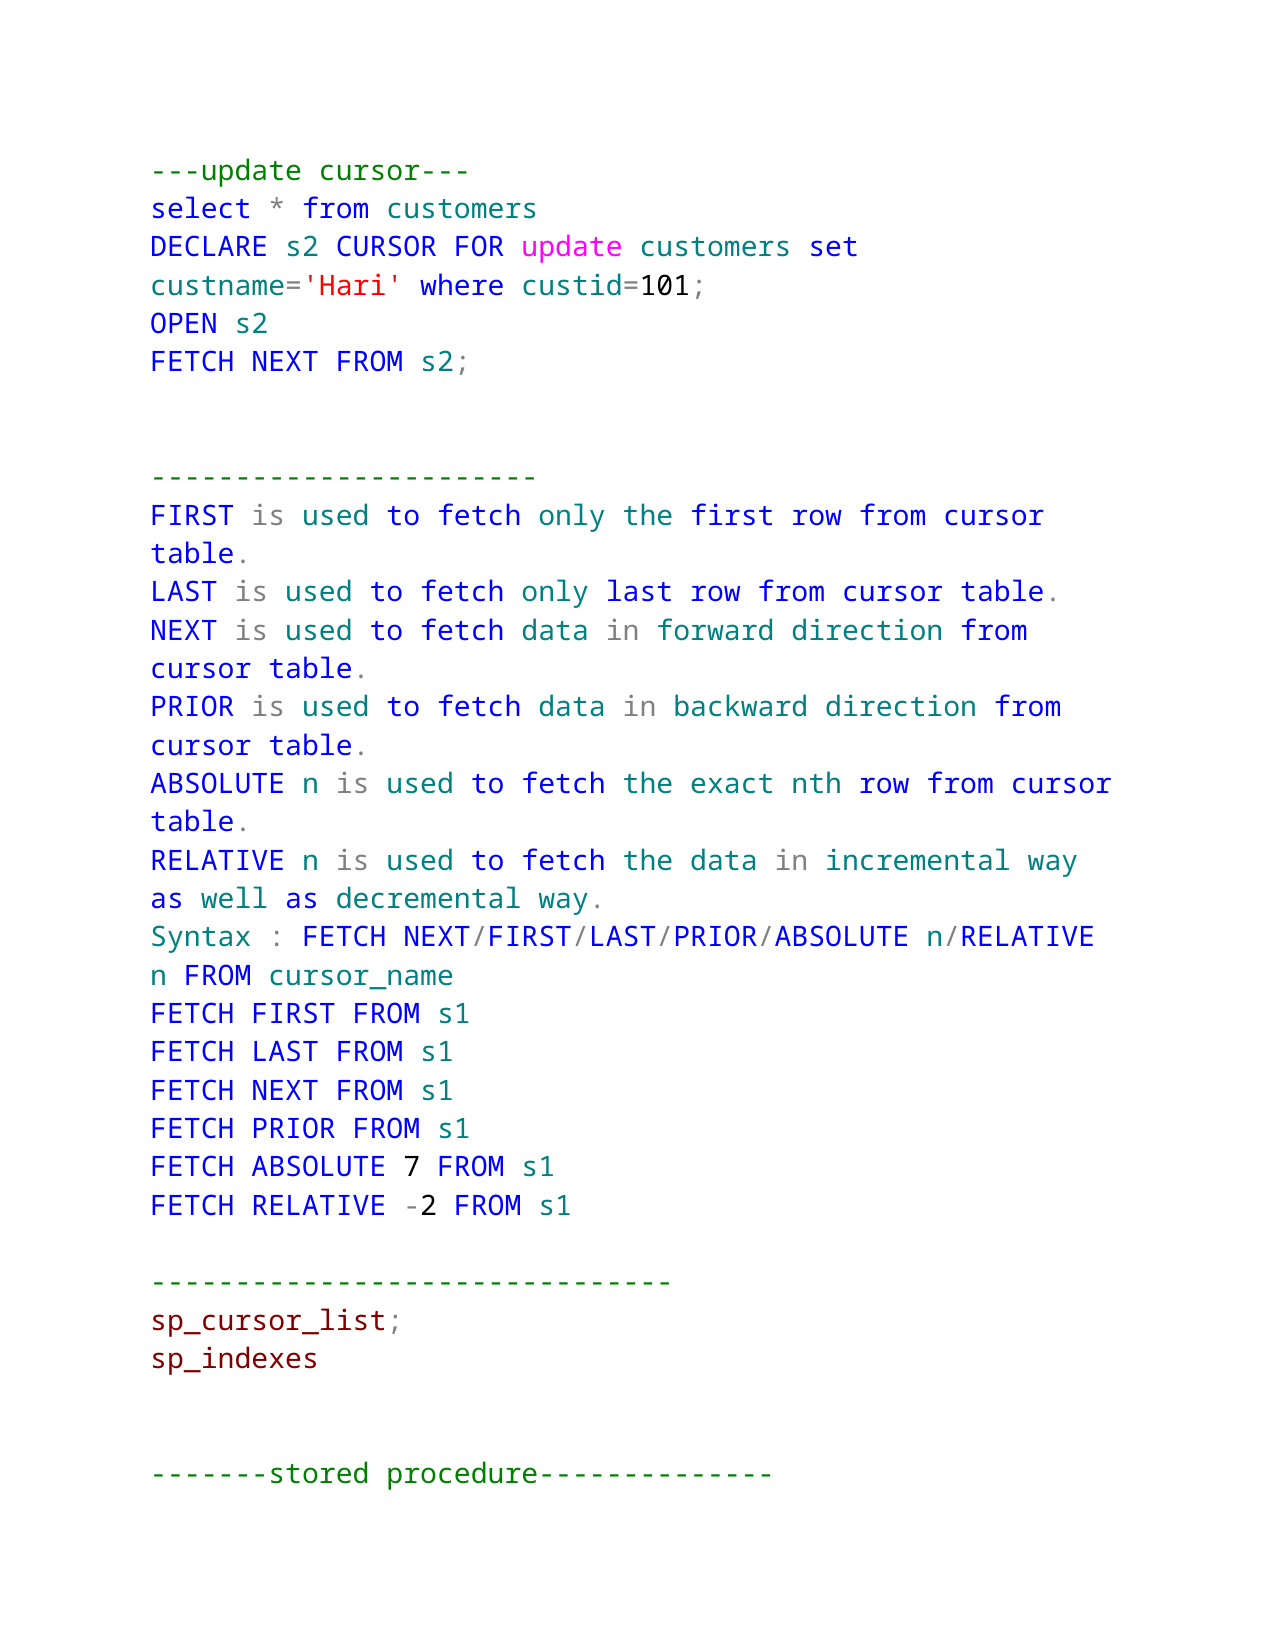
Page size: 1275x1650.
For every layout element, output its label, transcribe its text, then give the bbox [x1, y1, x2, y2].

text FETCH RELATIVE -2 FROM s1 [150, 1185, 1125, 1223]
text NEXT is used to fetch data in forward direction from cursor table. [150, 610, 1125, 687]
text FETCH ABSOLUTE 7 FROM s1 [150, 1147, 1125, 1185]
text ABSOLUTE n is used to fetch the exact nth row from cursor table. [150, 763, 1125, 840]
text -------stored procedure-------------- [150, 1453, 1125, 1492]
text select * from customers [150, 188, 1125, 227]
text ------------------------------- [150, 1262, 1125, 1300]
text OPEN s2 [150, 303, 1125, 342]
text sp_cursor_list; [150, 1300, 1125, 1338]
text FETCH LAST FROM s1 [150, 1032, 1125, 1070]
text FETCH FIRST FROM s1 [150, 993, 1125, 1032]
text FETCH NEXT FROM s2; [150, 342, 1125, 380]
text FETCH NEXT FROM s1 [150, 1070, 1125, 1108]
text PRIOR is used to fetch data in backward direction from cursor table. [150, 687, 1125, 763]
text sp_indexes [150, 1338, 1125, 1377]
text ---update cursor--- [150, 150, 1125, 188]
text ----------------------- [150, 457, 1125, 495]
text RELATIVE n is used to fetch the data in incremental way as well as decremental way. [150, 840, 1125, 917]
text FETCH PRIOR FROM s1 [150, 1108, 1125, 1147]
text LAST is used to fetch only last row from cursor table. [150, 572, 1125, 610]
text DECLARE s2 CURSOR FOR update customers set custname='Hari' where custid=101; [150, 227, 1125, 303]
text Syntax : FETCH NEXT/FIRST/LAST/PRIOR/ABSOLUTE n/RELATIVE n FROM cursor_name [150, 917, 1125, 993]
text FIRST is used to fetch only the first row from cursor table. [150, 495, 1125, 572]
